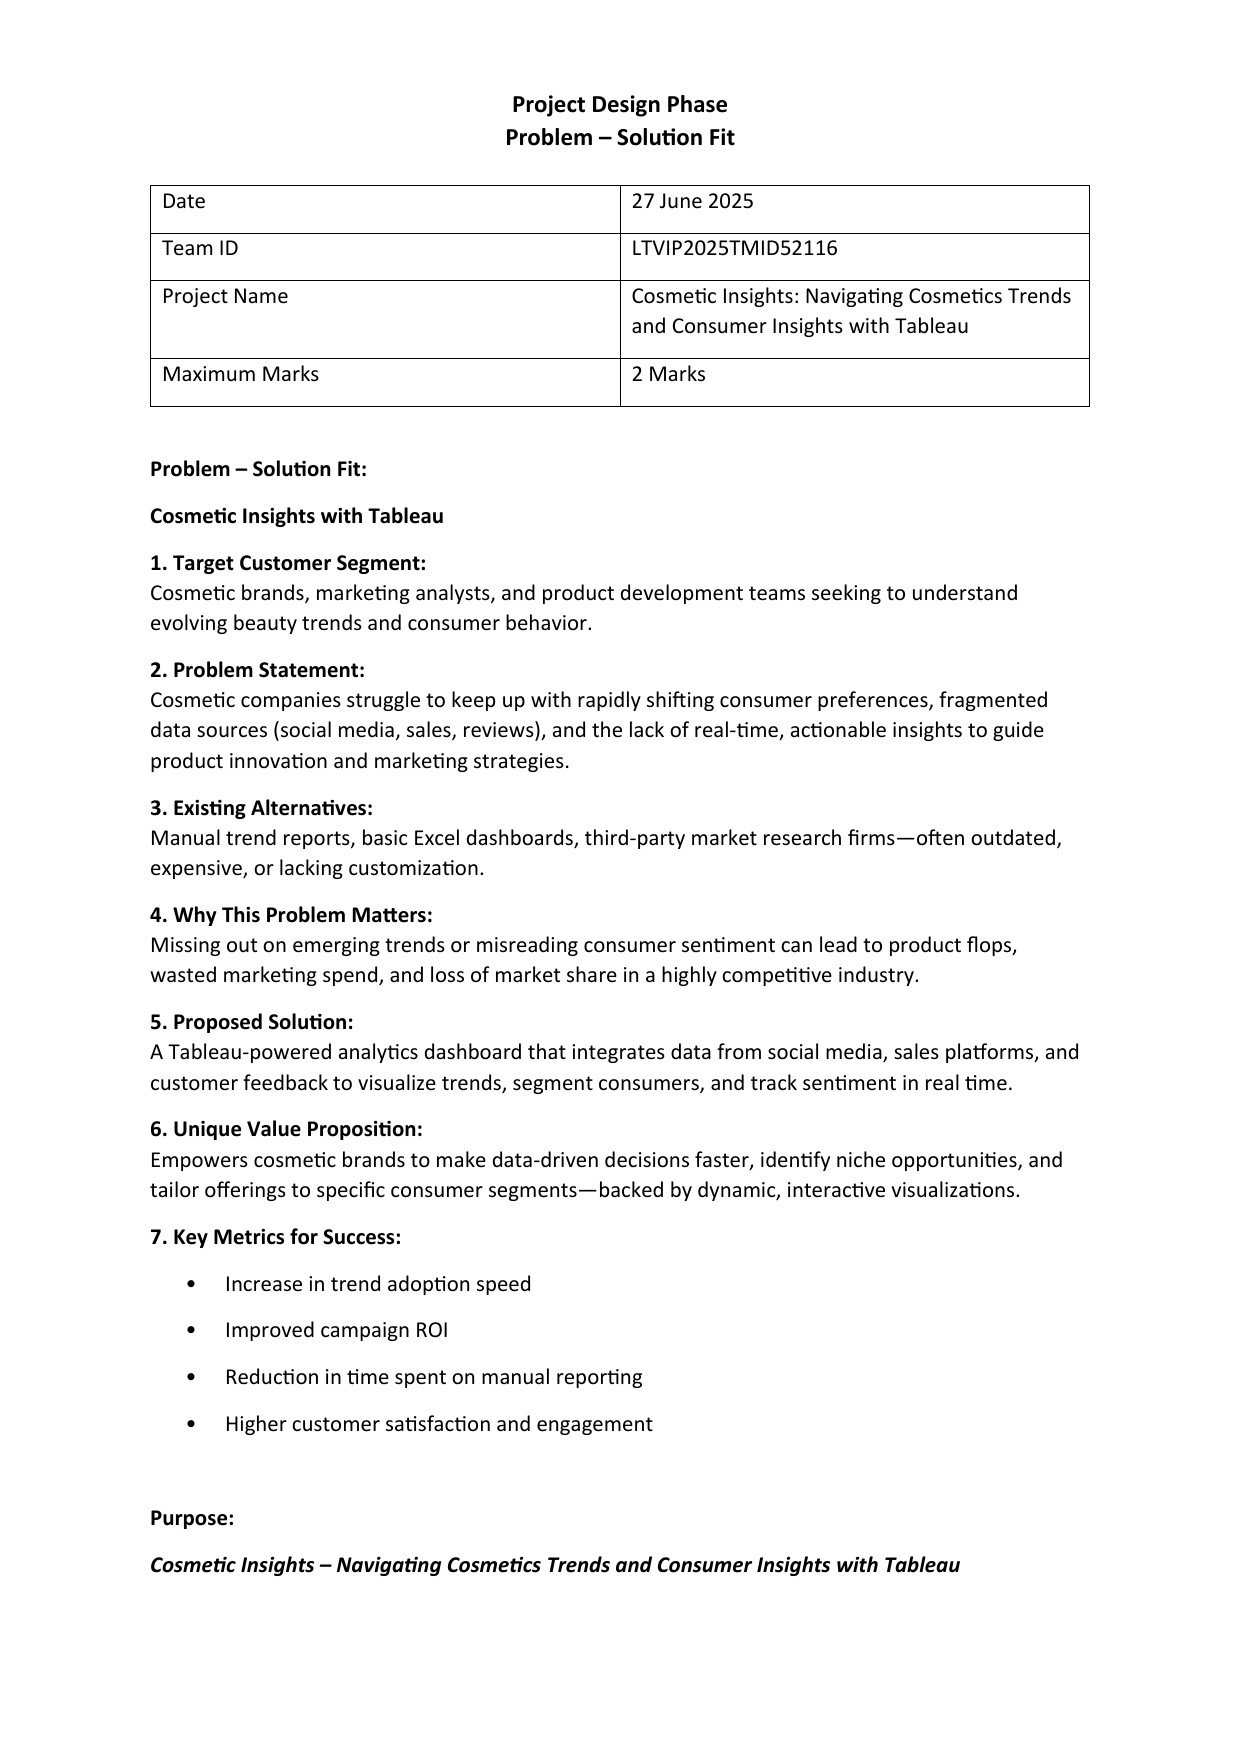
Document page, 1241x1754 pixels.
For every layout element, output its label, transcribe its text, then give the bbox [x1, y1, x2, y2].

text 7. Key Metrics for Success: [150, 1222, 1090, 1250]
text 4. Why This Problem Matters: Missing out on emerging trends or misreading consumer sentiment can lead to product flops, wasted marketing spend, and loss of market share in a highly competitive industry. [150, 900, 1090, 988]
list Improved campaign ROI [187, 1316, 1090, 1343]
text Problem – Solution Fit: [150, 454, 1090, 482]
text Problem – Solution Fit [150, 122, 1090, 152]
text 5. Proposed Solution: A Tableau-powered analytics dashboard that integrates data from social media, sales platforms, and customer feedback to visualize trends, segment consumers, and track sentiment in real time. [150, 1007, 1090, 1096]
text 3. Existing Alternatives: Manual trend reports, basic Excel dashboards, third-party market research firms—often outdated, expensive, or lacking customization. [150, 793, 1090, 881]
table_header Date [151, 186, 620, 232]
text 2. Problem Statement: Cosmetic companies struggle to keep up with rapidly shifting consumer preferences, fragmented data sources (social media, sales, reviews), and the lack of real-time, actionable insights to guide product innovation and marketing strategies. [150, 655, 1090, 774]
list Reduction in time spent on manual reporting [187, 1362, 1090, 1390]
table_cell Maximum Marks [151, 359, 620, 406]
list Increase in trend adoption speed [187, 1269, 1090, 1297]
table_cell LTVIP2025TMID52116 [621, 234, 1089, 280]
text 6. Unique Value Proposition: Empowers cosmetic brands to make data-driven decisions faster, identify niche opportunities, and tailor offerings to specific consumer segments—backed by dynamic, interactive visualizations. [150, 1114, 1090, 1203]
table_cell Team ID [151, 234, 620, 280]
text 1. Target Customer Segment: Cosmetic brands, marketing analysts, and product development teams seeking to understand evolving beauty trends and consumer behavior. [150, 548, 1090, 636]
text Project Design Phase [150, 89, 1090, 119]
table_header 27 June 2025 [621, 186, 1089, 232]
table_cell 2 Marks [621, 359, 1089, 406]
text Cosmetic Insights – Navigating Cosmetics Trends and Consumer Insights with Tableau [150, 1550, 1090, 1578]
list Higher customer satisfaction and engagement [187, 1409, 1090, 1437]
table_cell Cosmetic Insights: Navigating Cosmetics Trends and Consumer Insights with Tableau [621, 281, 1089, 358]
table_cell Project Name [151, 281, 620, 358]
text Cosmetic Insights with Tableau [150, 501, 1090, 529]
text Purpose: [150, 1503, 1090, 1531]
